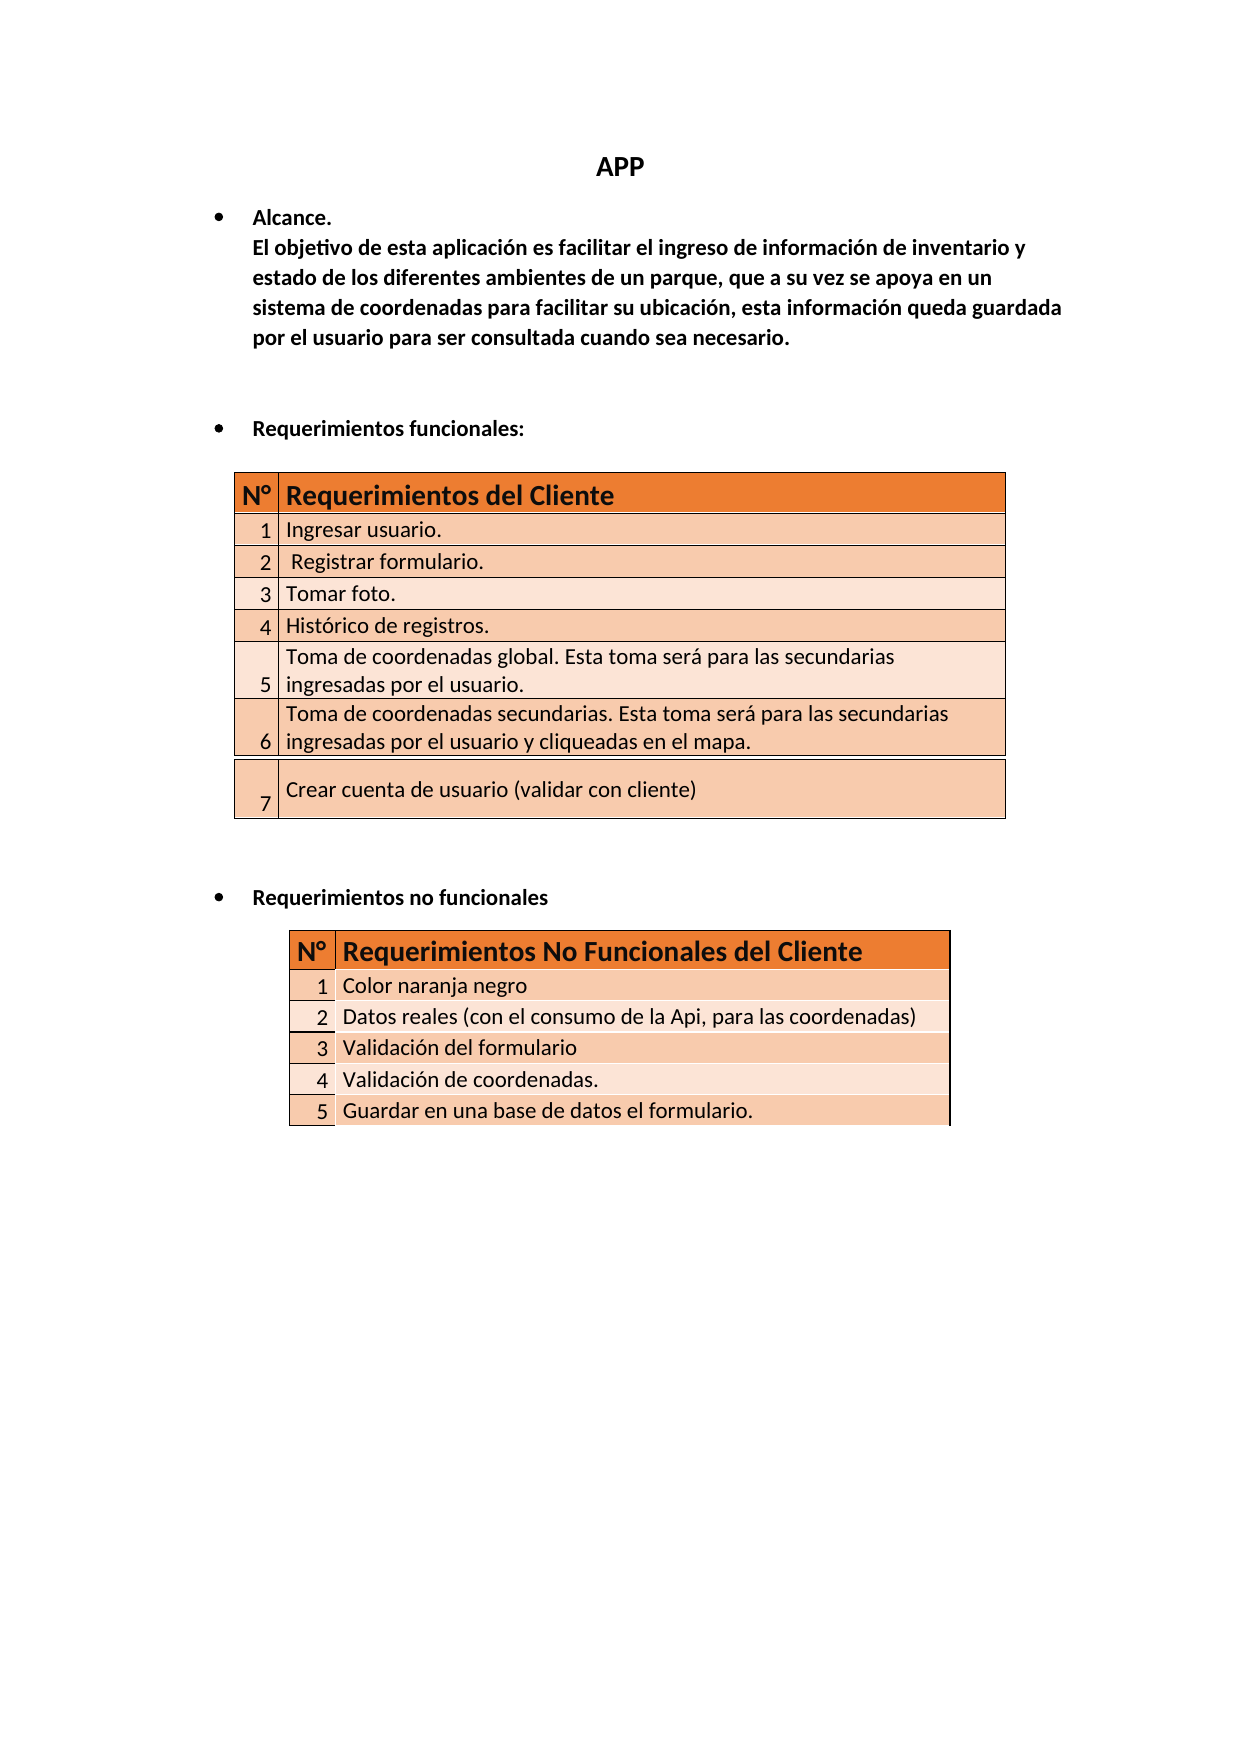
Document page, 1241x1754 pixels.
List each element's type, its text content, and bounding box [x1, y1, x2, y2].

text APP [177, 148, 1063, 183]
table_cell Ingresar usuario. [279, 514, 1005, 544]
list Requerimientos no funcionales [215, 883, 1063, 911]
table_header 7 [235, 760, 278, 817]
table_cell 2 [290, 1001, 335, 1031]
table_cell Validación del formulario [336, 1033, 949, 1063]
table_cell Color naranja negro [336, 970, 949, 1000]
table_cell Toma de coordenadas secundarias. Esta toma será para las secundarias ingresadas por el usuario y cliqueadas en el mapa. [279, 699, 1005, 755]
table_cell 4 [290, 1064, 335, 1094]
table_header Requerimientos No Funcionales del Cliente [336, 931, 949, 969]
table_cell 5 [235, 642, 278, 698]
table_header N° [235, 473, 278, 512]
table_cell 3 [235, 578, 278, 609]
table_cell 4 [235, 610, 278, 641]
table_header Requerimientos del Cliente [279, 473, 1005, 512]
table_cell 1 [290, 970, 335, 1000]
list Requerimientos funcionales: [215, 414, 1063, 442]
table_cell Datos reales (con el consumo de la Api, para las coordenadas) [336, 1001, 949, 1031]
table_cell Validación de coordenadas. [336, 1064, 949, 1094]
table_cell Histórico de registros. [279, 610, 1005, 641]
table_cell Registrar formulario. [279, 546, 1005, 577]
table_cell 3 [290, 1033, 335, 1063]
table_cell Guardar en una base de datos el formulario. [336, 1095, 949, 1125]
table_cell 5 [290, 1095, 335, 1125]
list El objetivo de esta aplicación es facilitar el ingreso de información de inventario y estado de los diferentes ambientes de un parque, que a su vez se apoya en un sistema de coordenadas para facilitar su ubicación, esta información queda guardada por el usuario para ser consultada cuando sea necesario. [252, 233, 1063, 352]
table_cell Toma de coordenadas global. Esta toma será para las secundarias ingresadas por el usuario. [279, 642, 1005, 698]
table_header N° [290, 931, 335, 969]
table_cell 2 [235, 546, 278, 577]
table_cell 6 [235, 699, 278, 755]
table_cell 1 [235, 514, 278, 544]
table_header Crear cuenta de usuario (validar con cliente) [279, 760, 1005, 817]
list Alcance. [215, 203, 1063, 231]
table_cell Tomar foto. [279, 578, 1005, 609]
